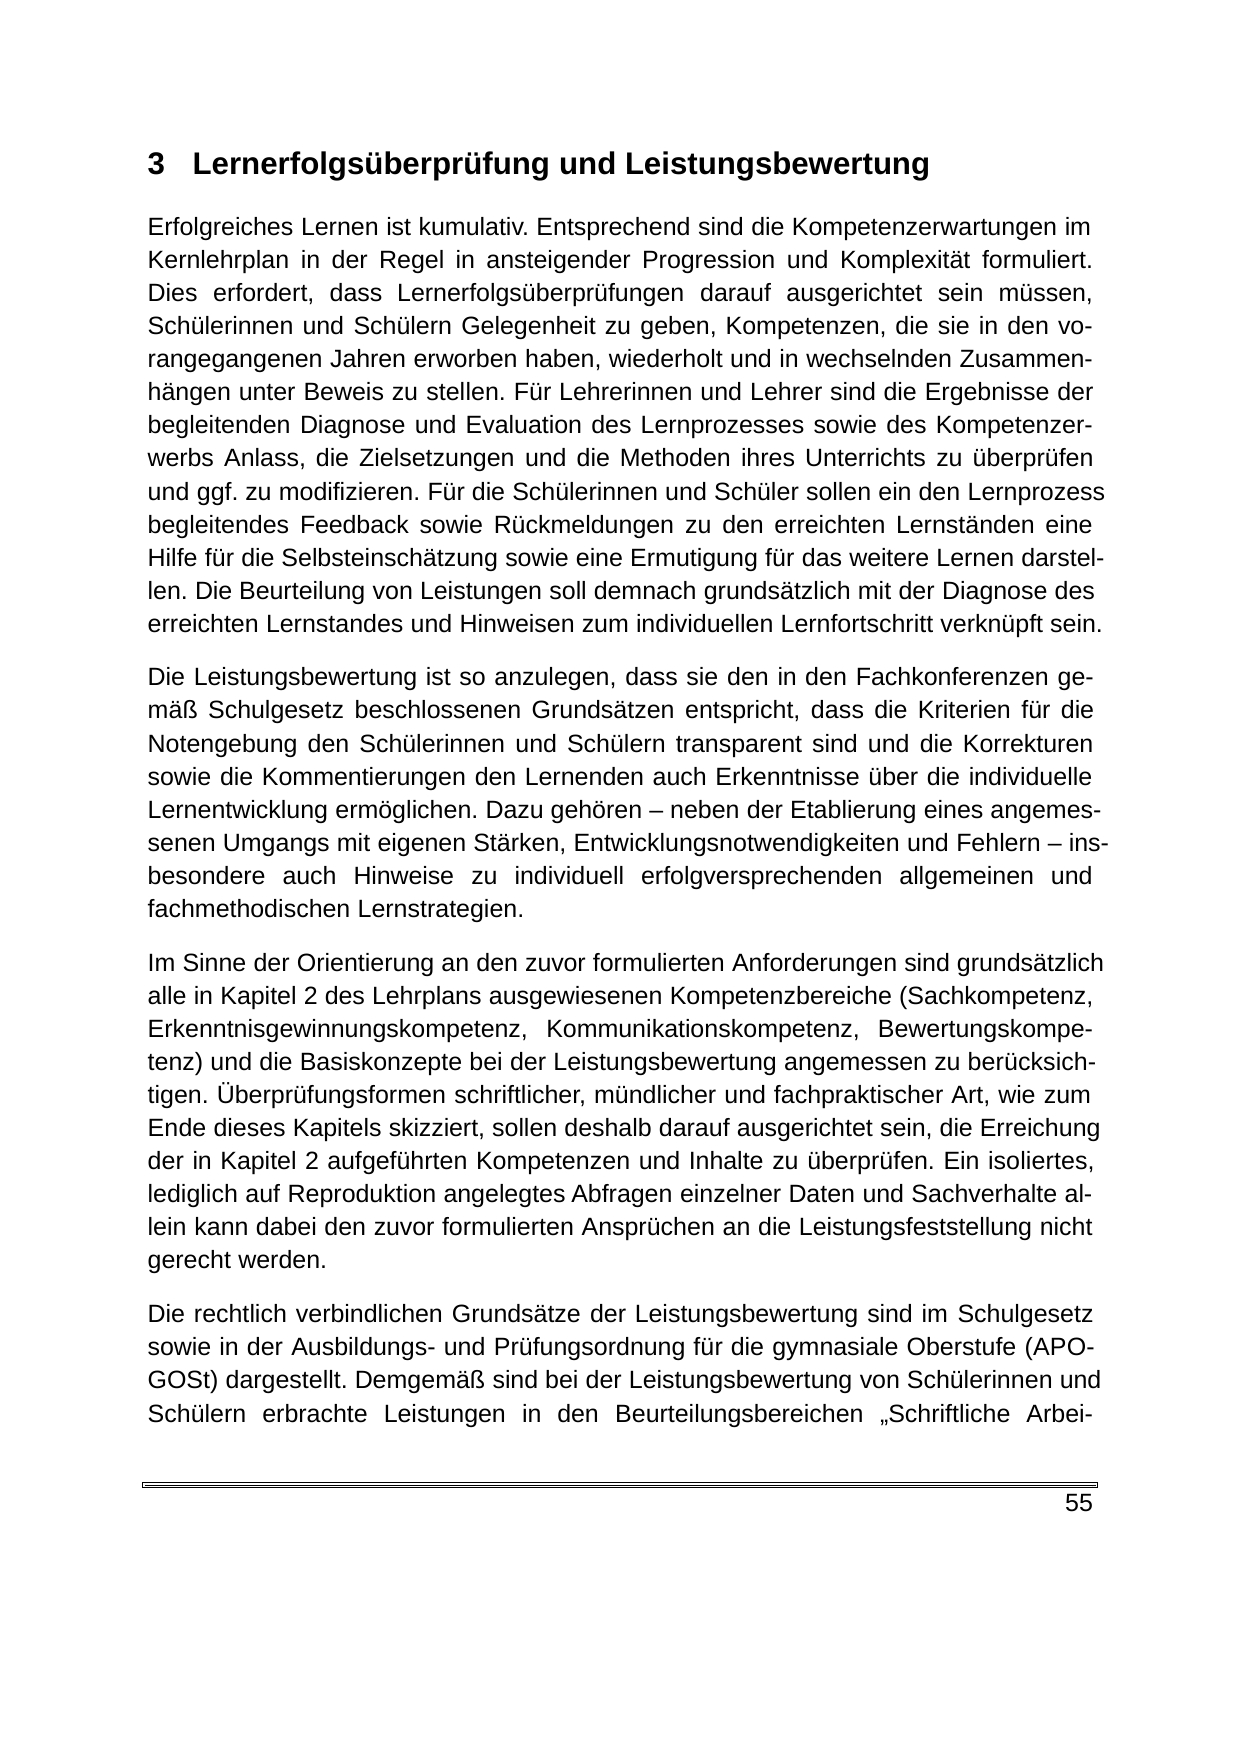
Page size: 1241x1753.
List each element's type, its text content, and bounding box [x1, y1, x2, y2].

text Lernentwicklung ermöglichen. Dazu gehören – neben der Etablierung eines angemes- [147, 796, 1118, 824]
text werbs Anlass, die Zielsetzungen und die Methoden ihres Unterrichts zu überprüfen [147, 444, 1117, 472]
text Im Sinne der Orientierung an den zuvor formulierten Anforderungen sind grundsätzlich [147, 949, 1118, 977]
text Dies erfordert, dass Lernerfolgsüberprüfungen darauf ausgerichtet sein müssen, [147, 279, 1117, 307]
text lein kann dabei den zuvor formulierten Ansprüchen an die Leistungsfeststellung nicht [147, 1213, 1118, 1241]
text Schülerinnen und Schülern Gelegenheit zu geben, Kompetenzen, die sie in den vo- [147, 312, 1117, 340]
text 3 [147, 147, 190, 181]
text Kernlehrplan in der Regel in ansteigender Progression und Komplexität formuliert. [147, 246, 1117, 274]
text erreichten Lernstandes und Hinweisen zum individuellen Lernfortschritt verknüpft sein. [147, 610, 1117, 638]
text senen Umgangs mit eigenen Stärken, Entwicklungsnotwendigkeiten und Fehlern – ins- [147, 829, 1118, 857]
text lediglich auf Reproduktion angelegtes Abfragen einzelner Daten und Sachverhalte al- [147, 1180, 1118, 1208]
text Schülern erbrachte Leistungen in den Beurteilungsbereichen „Schriftliche Arbei- [147, 1400, 1118, 1428]
text begleitendes Feedback sowie Rückmeldungen zu den erreichten Lernständen eine [147, 511, 1117, 539]
text Die rechtlich verbindlichen Grundsätze der Leistungsbewertung sind im Schulgesetz [147, 1300, 1118, 1328]
text Erfolgreiches Lernen ist kumulativ. Entsprechend sind die Kompetenzerwartungen im [147, 213, 1117, 241]
text Ende dieses Kapitels skizziert, sollen deshalb darauf ausgerichtet sein, die Erreichung [147, 1114, 1118, 1142]
text 5 [1079, 1489, 1118, 1517]
text Notengebung den Schülerinnen und Schülern transparent sind und die Korrekturen [147, 730, 1118, 758]
text tenz) und die Basiskonzepte bei der Leistungsbewertung angemessen zu berücksich- [147, 1048, 1118, 1076]
text und ggf. zu modifizieren. Für die Schülerinnen und Schüler sollen ein den Lernprozess [147, 478, 1117, 506]
picture [143, 1483, 1097, 1487]
text der in Kapitel 2 aufgeführten Kompetenzen und Inhalte zu überprüfen. Ein isoliertes, [147, 1147, 1118, 1175]
text 5 [1065, 1489, 1079, 1517]
text Die Leistungsbewertung ist so anzulegen, dass sie den in den Fachkonferenzen ge- [147, 663, 1118, 691]
text sowie in der Ausbildungs- und Prüfungsordnung für die gymnasiale Oberstufe (APO- [147, 1333, 1118, 1361]
text len. Die Beurteilung von Leistungen soll demnach grundsätzlich mit der Diagnose des [147, 577, 1117, 605]
text rangegangenen Jahren erworben haben, wiederholt und in wechselnden Zusammen- [147, 345, 1117, 373]
text GOSt) dargestellt. Demgemäß sind bei der Leistungsbewertung von Schülerinnen und [147, 1367, 1118, 1394]
text sowie die Kommentierungen den Lernenden auch Erkenntnisse über die individuelle [147, 763, 1118, 791]
text Lernerfolgsüberprüfung und Leistungsbewertung [192, 147, 955, 181]
text besondere auch Hinweise zu individuell erfolgversprechenden allgemeinen und [147, 862, 1118, 890]
text mäß Schulgesetz beschlossenen Grundsätzen entspricht, dass die Kriterien für die [147, 697, 1118, 724]
text Hilfe für die Selbsteinschätzung sowie eine Ermutigung für das weitere Lernen darstel- [147, 544, 1117, 572]
text begleitenden Diagnose und Evaluation des Lernprozesses sowie des Kompetenzer- [147, 411, 1117, 439]
text tigen. Überprüfungsformen schriftlicher, mündlicher und fachpraktischer Art, wie zum [147, 1081, 1118, 1109]
text fachmethodischen Lernstrategien. [147, 895, 1118, 923]
text gerecht werden. [147, 1247, 1118, 1274]
text Erkenntnisgewinnungskompetenz, Kommunikationskompetenz, Bewertungskompe- [147, 1015, 1118, 1043]
text alle in Kapitel 2 des Lehrplans ausgewiesenen Kompetenzbereiche (Sachkompetenz, [147, 982, 1118, 1010]
text hängen unter Beweis zu stellen. Für Lehrerinnen und Lehrer sind die Ergebnisse der [147, 378, 1117, 406]
